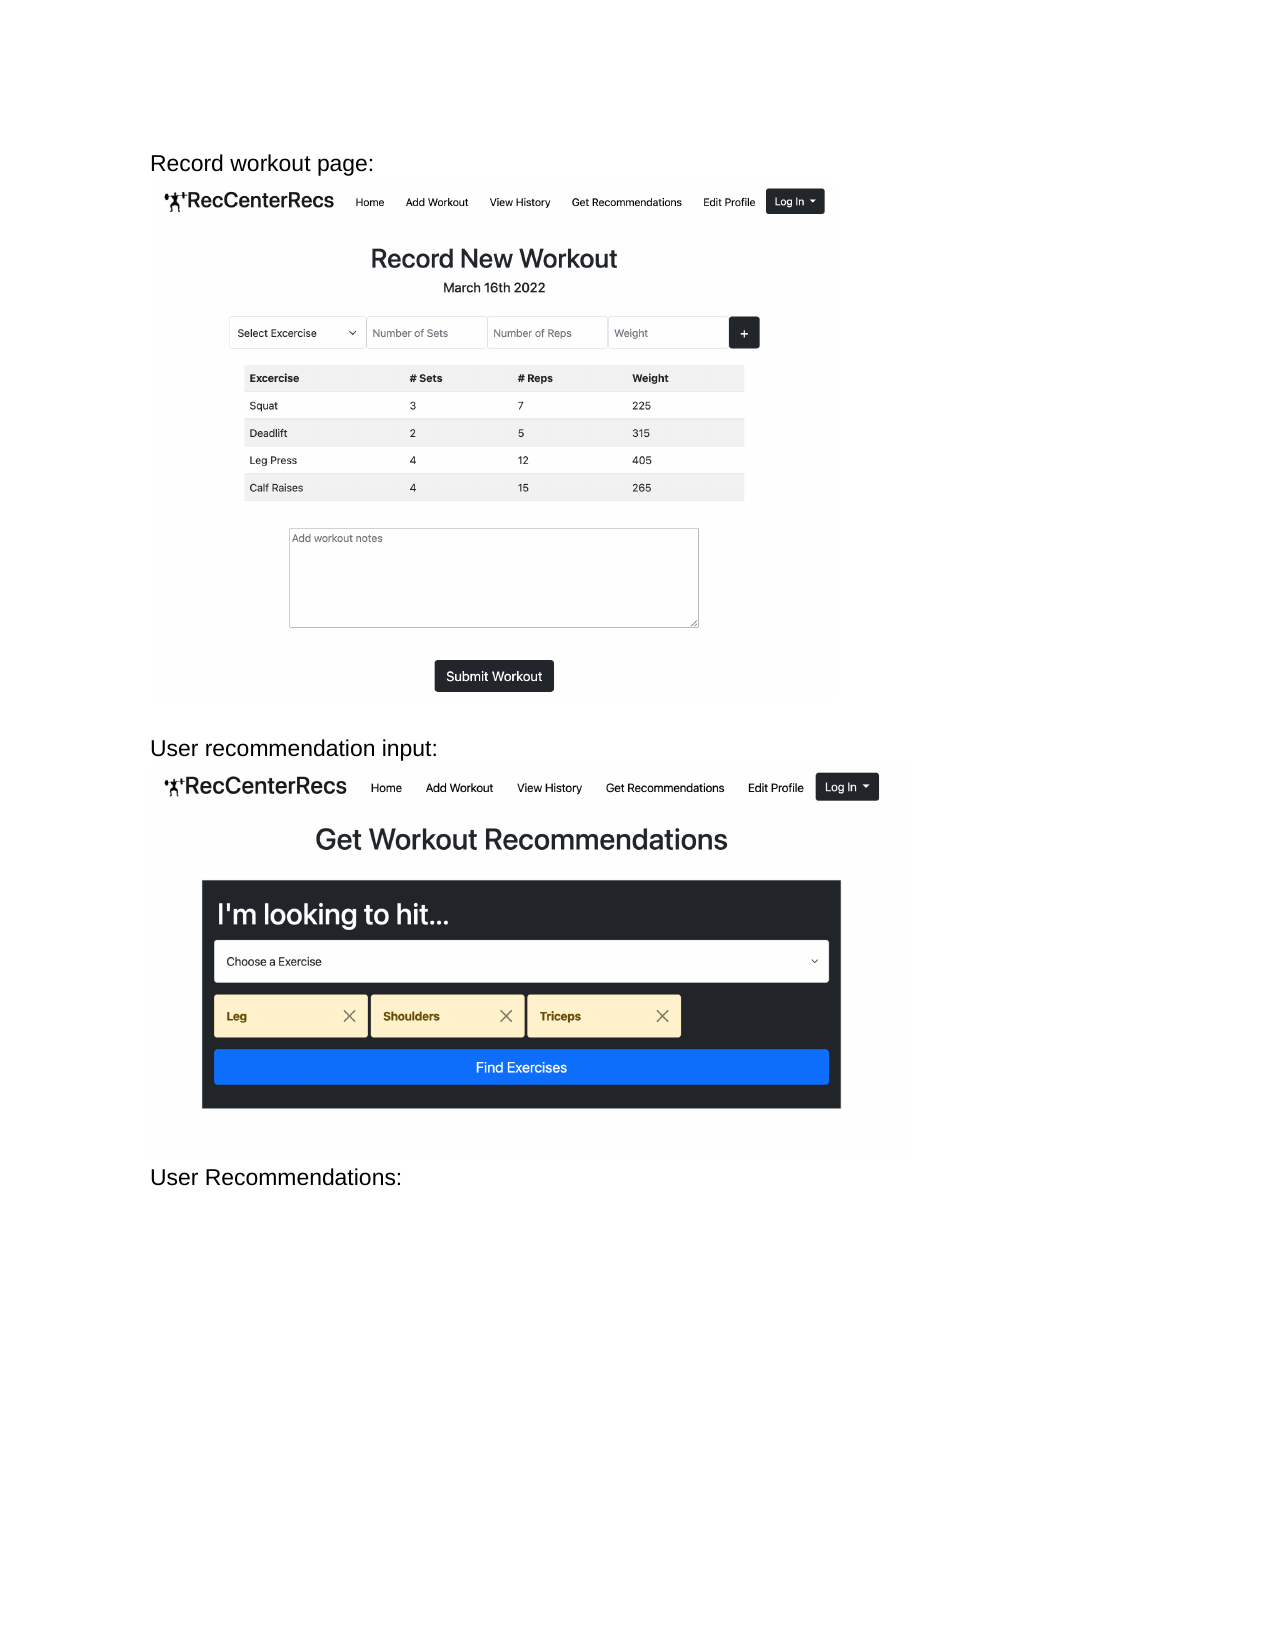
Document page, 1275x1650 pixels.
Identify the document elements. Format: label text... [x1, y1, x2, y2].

text User recommendation input: [150, 735, 1125, 761]
picture [150, 180, 834, 701]
picture [150, 765, 910, 1160]
text Record workout page: [150, 150, 1125, 176]
text User Recommendations: [150, 1163, 1125, 1190]
